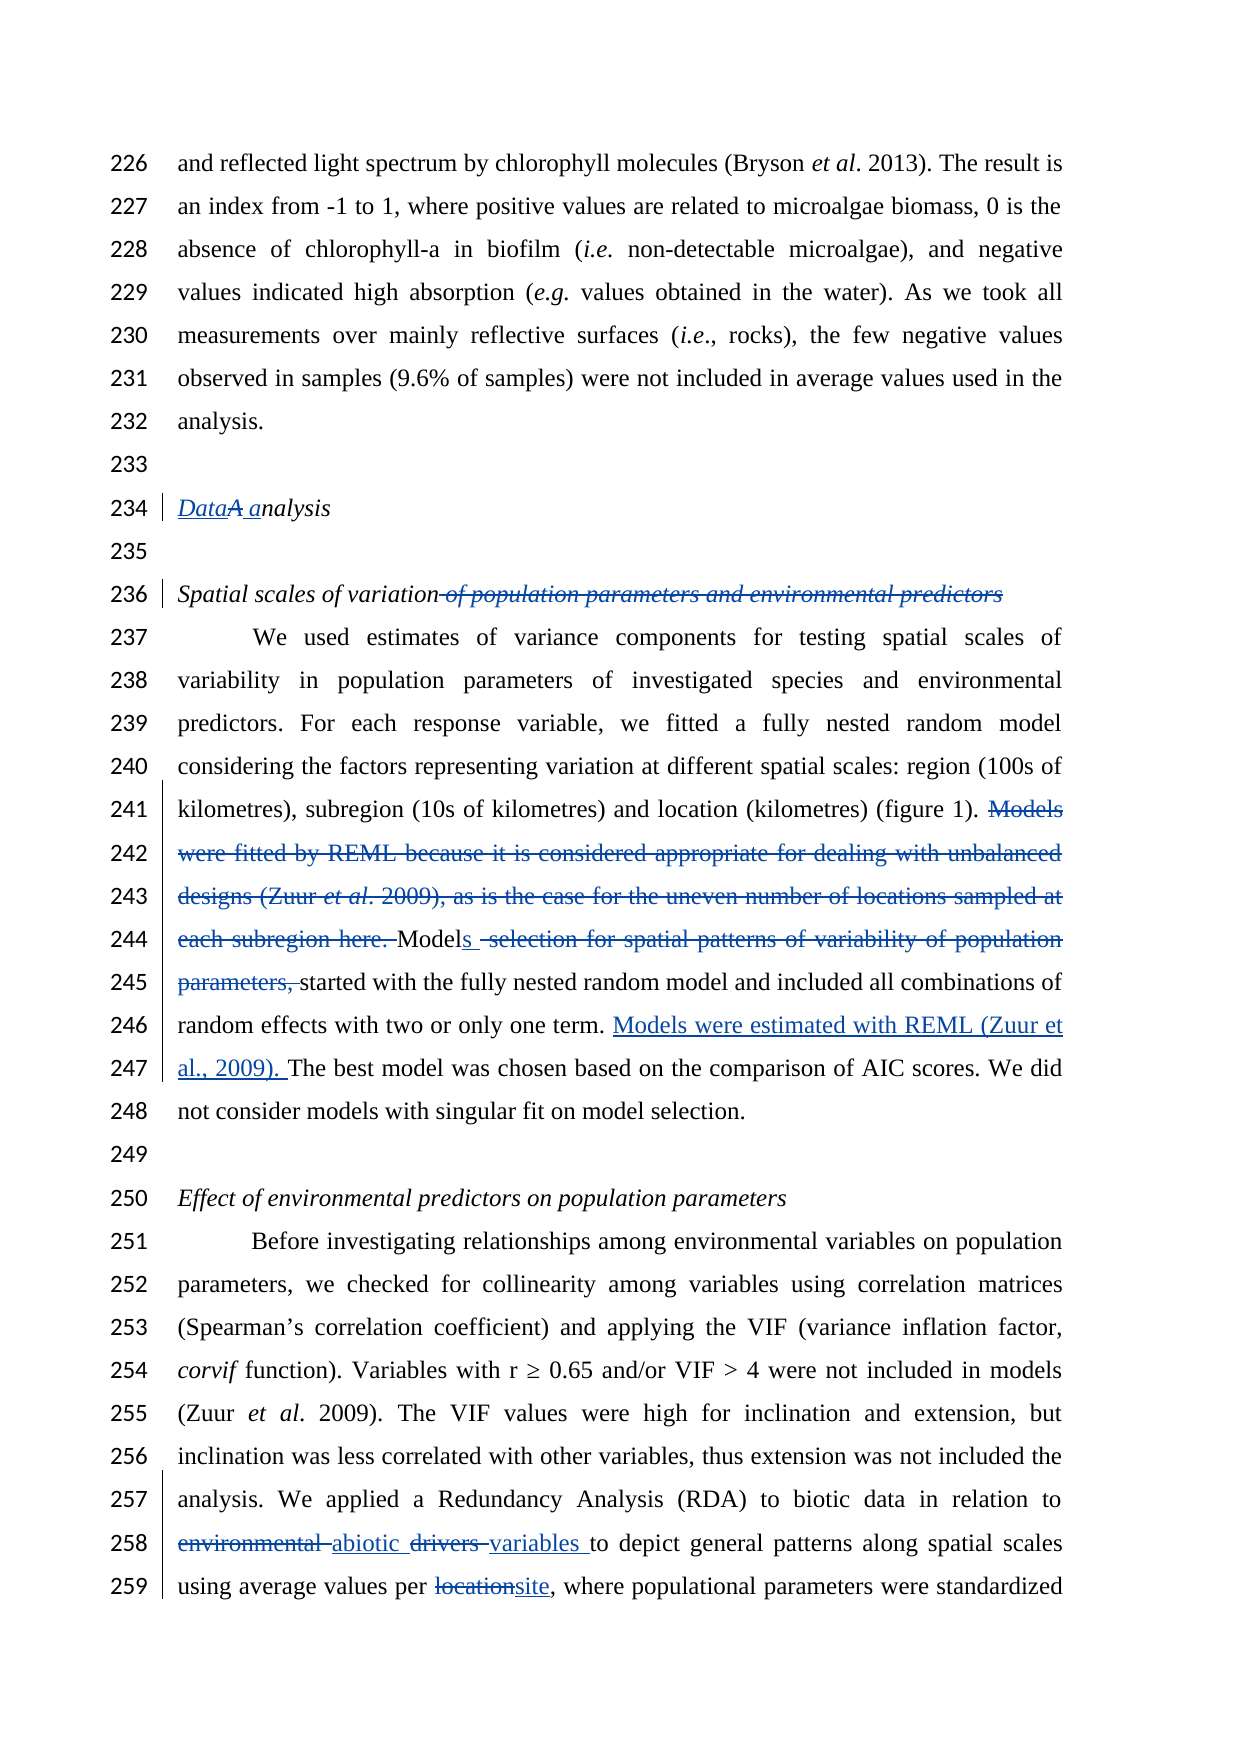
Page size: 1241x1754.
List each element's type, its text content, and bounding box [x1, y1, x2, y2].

text We used estimates of variance components for testing spatial scales of variability in population parameters of investigated species and environmental predictors. For each response variable, we fitted a fully nested random model considering the factors representing variation at different spatial scales: region (100s of kilometres), subregion (10s of kilometres) and location (kilometres) (figure 1). Modelstarted with the fully nested random model and included all combinations of random effects with two or only one term. The best model was chosen based on the comparison of AIC scores. We did not consider models with singular fit on model selection. [177, 622, 1063, 896]
text We used estimates of variance components for testing spatial scales of variability in population parameters of investigated species and environmental predictors. For each response variable, we fitted a fully nested random model considering the factors representing variation at different spatial scales: region (100s of kilometres), subregion (10s of kilometres) and location (kilometres) (figure 1). Modelstarted with the fully nested random model and included all combinations of random effects with two or only one term. The best model was chosen based on the comparison of AIC scores. We did not consider models with singular fit on model selection. [177, 897, 1063, 1125]
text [177, 1226, 1063, 1599]
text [177, 148, 1063, 435]
text nalysis [177, 493, 1063, 521]
text Spatial scales of variation [177, 579, 1063, 608]
text Effect of environmental predictors on population parameters [177, 1183, 1063, 1211]
